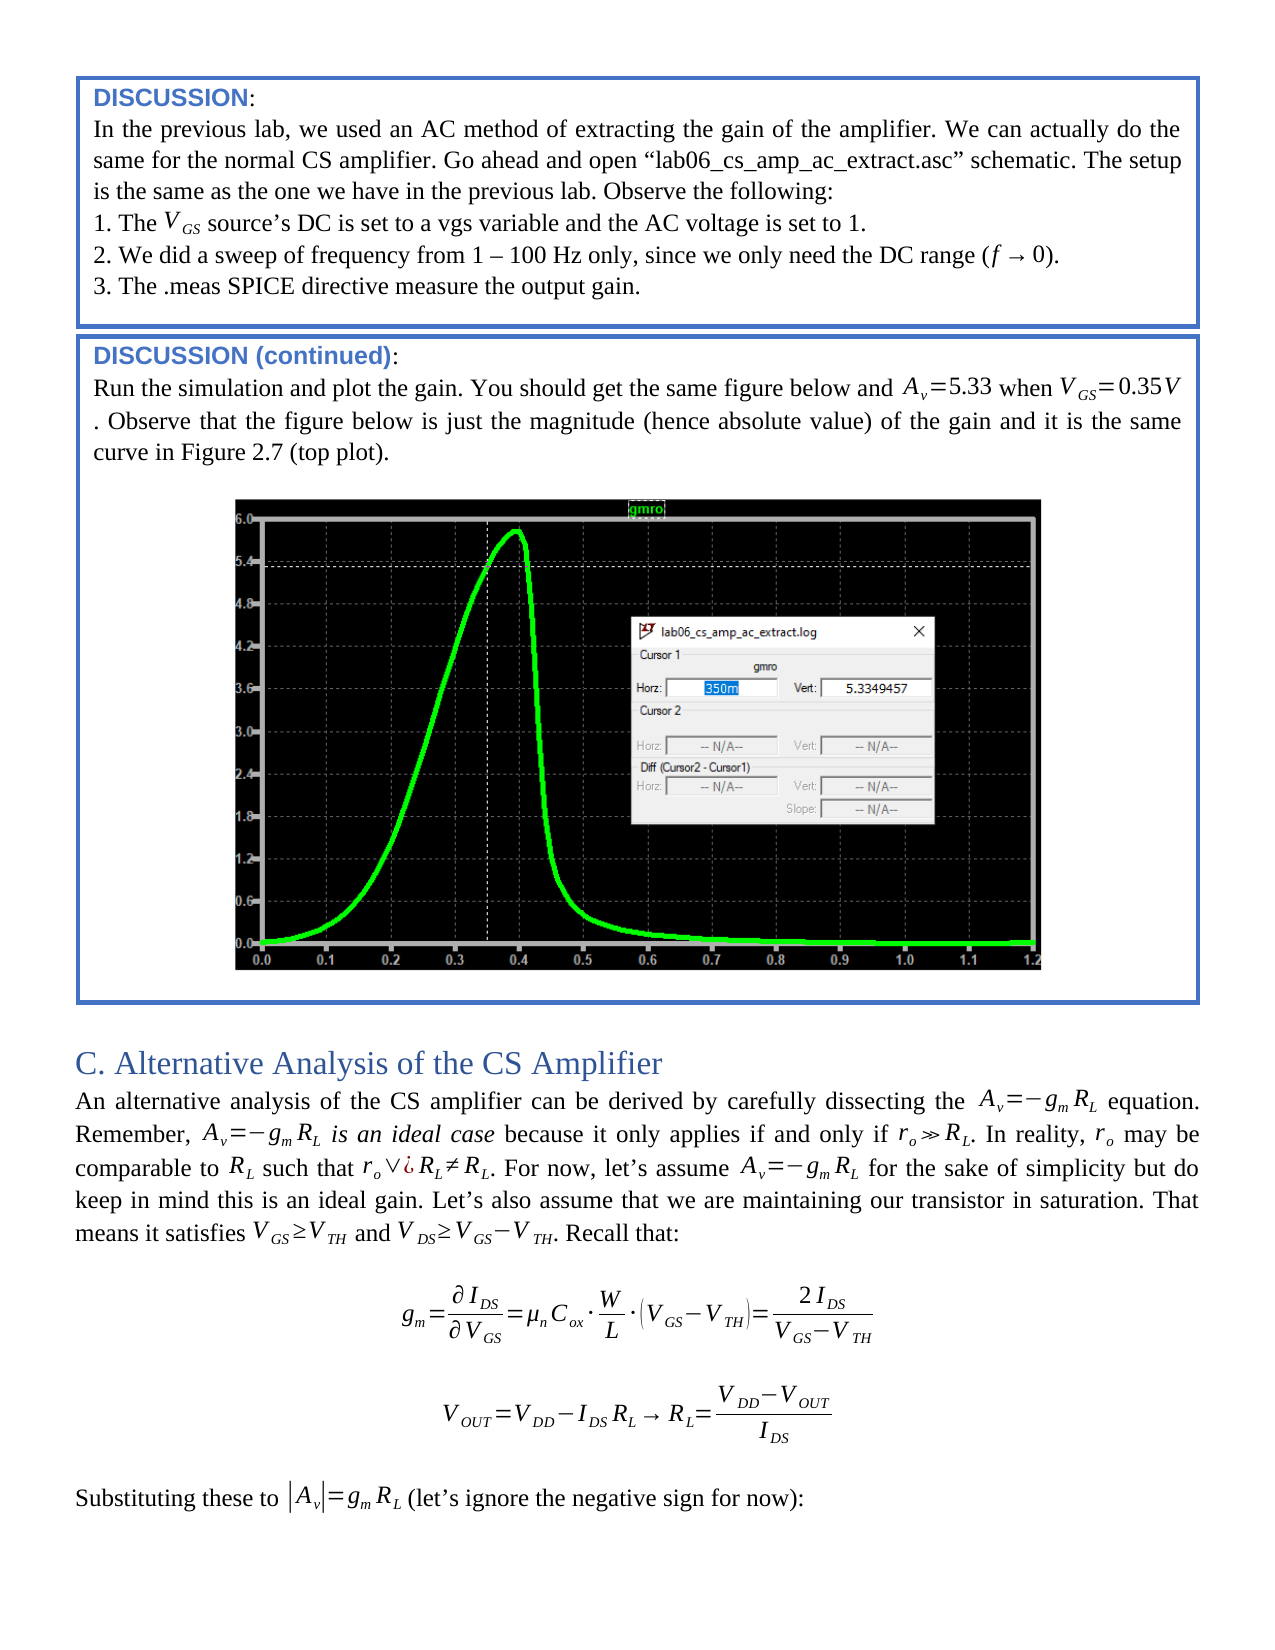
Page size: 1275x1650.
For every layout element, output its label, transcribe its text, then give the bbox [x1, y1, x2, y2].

text An alternative analysis of the CS amplifier can be derived by carefully dissecting the equation. Remember, is an ideal case because it only applies if and only if . In reality, may be comparable to such that . For now, let’s assume for the sake of simplicity but do keep in mind this is an ideal gain. Let’s also assume that we are maintaining our transistor in saturation. That means it satisfies and . Recall that: [75, 1084, 1200, 1248]
picture [235, 499, 1042, 972]
text Substituting these to (let’s ignore the negative sign for now): [75, 1480, 1200, 1515]
subtitle C. Alternative Analysis of the CS Amplifier [75, 1043, 1200, 1081]
